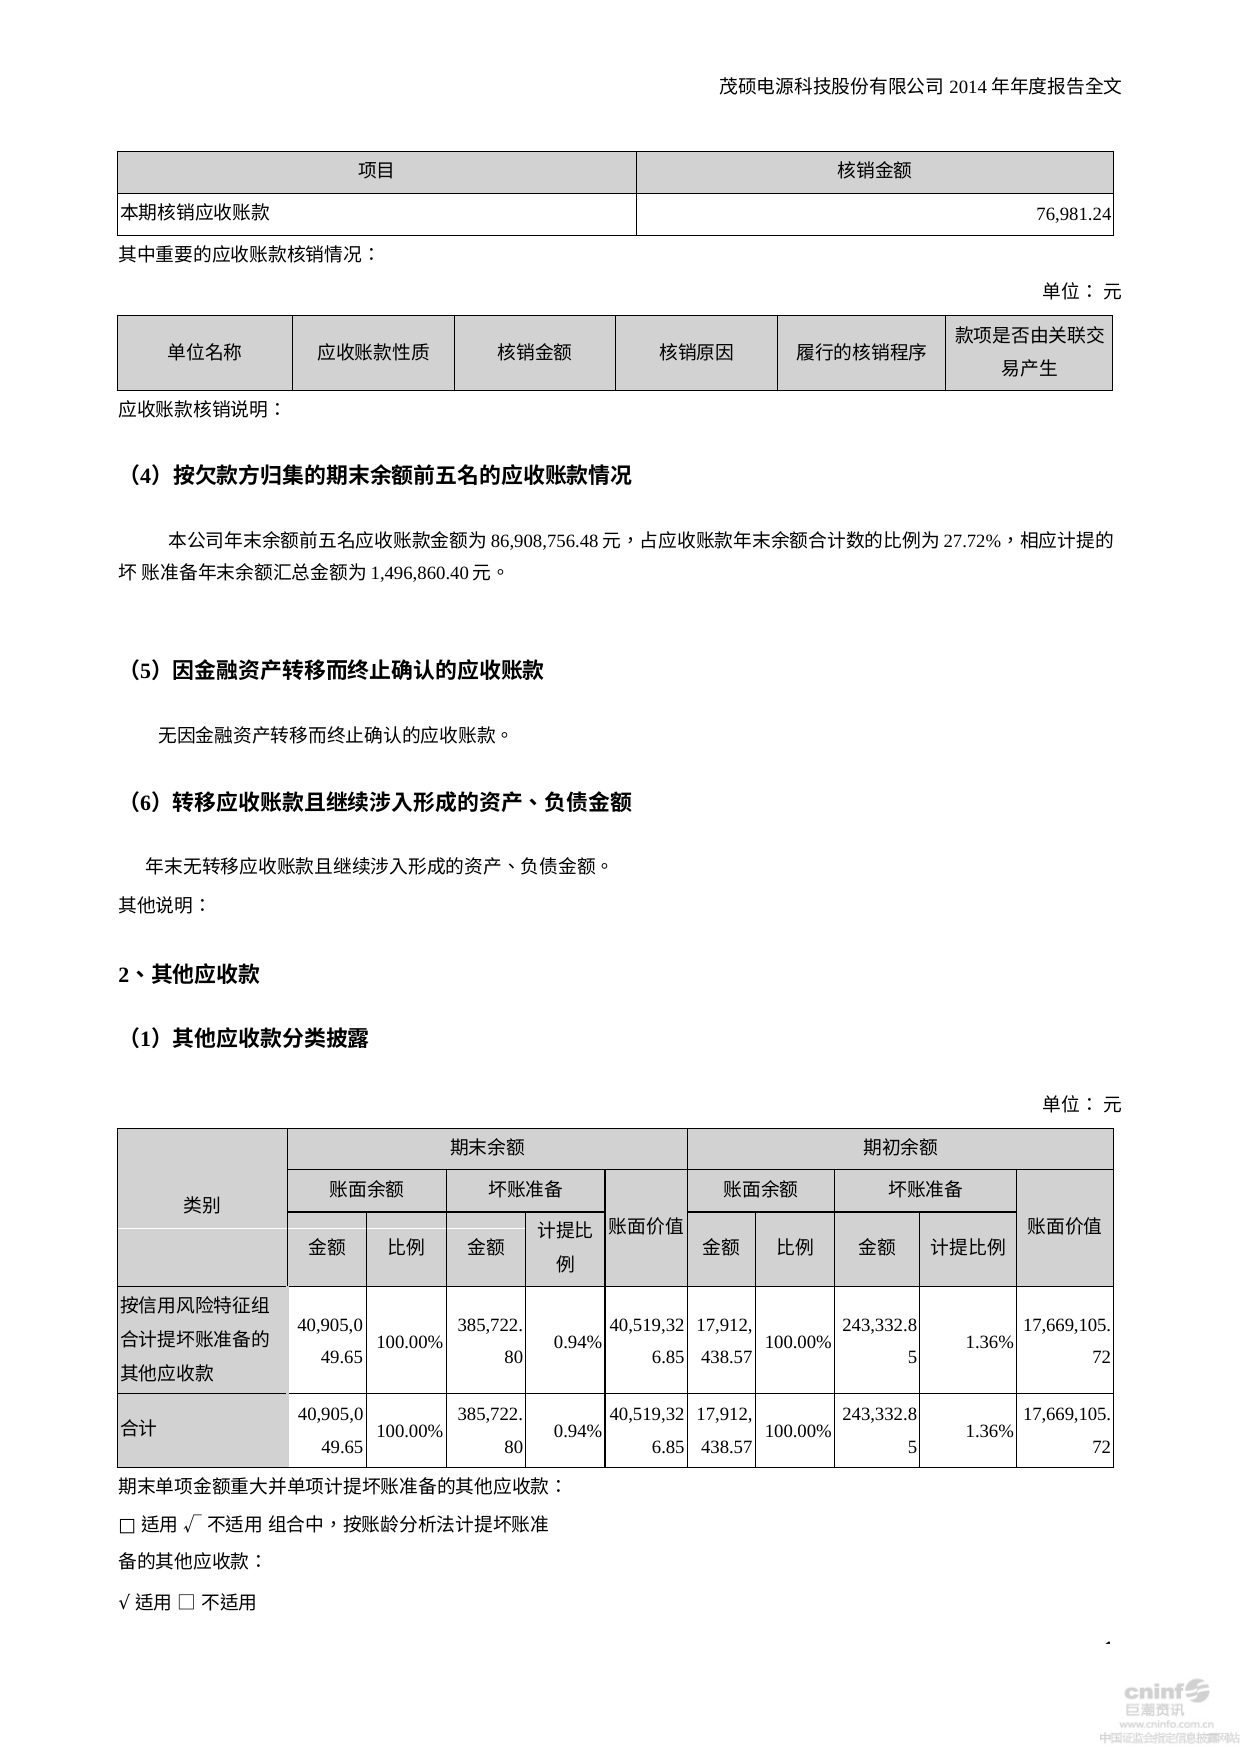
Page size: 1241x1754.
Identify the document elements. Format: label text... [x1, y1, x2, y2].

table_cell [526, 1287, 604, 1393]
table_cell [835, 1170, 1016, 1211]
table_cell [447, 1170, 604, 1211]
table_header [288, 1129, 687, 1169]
subtitle （5）因金融资产转移而终止确认的应收账款 [118, 655, 1240, 685]
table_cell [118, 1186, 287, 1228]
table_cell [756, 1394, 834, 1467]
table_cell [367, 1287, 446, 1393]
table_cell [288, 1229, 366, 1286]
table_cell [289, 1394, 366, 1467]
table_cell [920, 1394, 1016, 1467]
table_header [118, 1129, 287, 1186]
text 其中重要的应收账款核销情况： [118, 241, 1240, 266]
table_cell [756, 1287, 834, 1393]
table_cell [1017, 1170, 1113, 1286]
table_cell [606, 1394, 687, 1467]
text 应收账款核销说明： [118, 396, 1240, 422]
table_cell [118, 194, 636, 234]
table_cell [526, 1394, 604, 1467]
text 本公司年末余额前五名应收账款金额为86,908,756.48元，占应收账款年末余额合计数的比例为27.72%，相应计提的坏 账准备年末余额汇总金额为1,496,860.40元。 [118, 527, 1123, 584]
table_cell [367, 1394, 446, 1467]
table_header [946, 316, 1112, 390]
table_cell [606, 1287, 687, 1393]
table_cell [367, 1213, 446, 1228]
subtitle 2、其他应收款 [118, 958, 1240, 988]
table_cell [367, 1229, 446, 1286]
text √ 适用 □ 不适用 [118, 1589, 1240, 1615]
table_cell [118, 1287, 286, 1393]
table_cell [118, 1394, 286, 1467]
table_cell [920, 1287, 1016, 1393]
text □ 适用 √ 不适用 组合中，按账龄分析法计提坏账准备的其他应收款： [118, 1511, 551, 1574]
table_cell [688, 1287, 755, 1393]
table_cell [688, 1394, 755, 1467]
text 期末单项金额重大并单项计提坏账准备的其他应收款： [118, 1473, 1240, 1499]
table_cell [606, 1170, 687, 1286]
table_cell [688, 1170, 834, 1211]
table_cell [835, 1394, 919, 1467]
subtitle （4）按欠款方归集的期末余额前五名的应收账款情况 [118, 460, 1240, 489]
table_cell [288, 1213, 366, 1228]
text 单位： 元 [102, 1091, 1122, 1116]
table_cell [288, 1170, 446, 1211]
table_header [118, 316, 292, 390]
text 无因金融资产转移而终止确认的应收账款。 [158, 723, 1240, 748]
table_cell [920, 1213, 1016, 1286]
text 年末无转移应收账款且继续涉入形成的资产、负债金额。 其他说明： [118, 854, 616, 918]
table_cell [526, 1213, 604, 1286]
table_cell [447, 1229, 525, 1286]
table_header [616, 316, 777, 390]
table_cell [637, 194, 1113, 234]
text 单位： 元 [102, 278, 1122, 304]
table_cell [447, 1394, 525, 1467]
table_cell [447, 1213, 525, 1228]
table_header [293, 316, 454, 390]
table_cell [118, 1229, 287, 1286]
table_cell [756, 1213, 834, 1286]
picture [1099, 1673, 1241, 1754]
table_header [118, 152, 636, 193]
subtitle （1）其他应收款分类披露 [118, 1023, 1240, 1053]
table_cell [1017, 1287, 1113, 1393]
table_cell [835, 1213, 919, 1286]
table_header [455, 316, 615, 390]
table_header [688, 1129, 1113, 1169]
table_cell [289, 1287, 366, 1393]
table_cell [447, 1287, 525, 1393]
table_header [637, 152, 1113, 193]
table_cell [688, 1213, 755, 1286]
subtitle （6）转移应收账款且继续涉入形成的资产、负债金额 [118, 786, 1240, 816]
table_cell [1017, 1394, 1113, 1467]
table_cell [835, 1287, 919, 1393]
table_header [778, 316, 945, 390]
